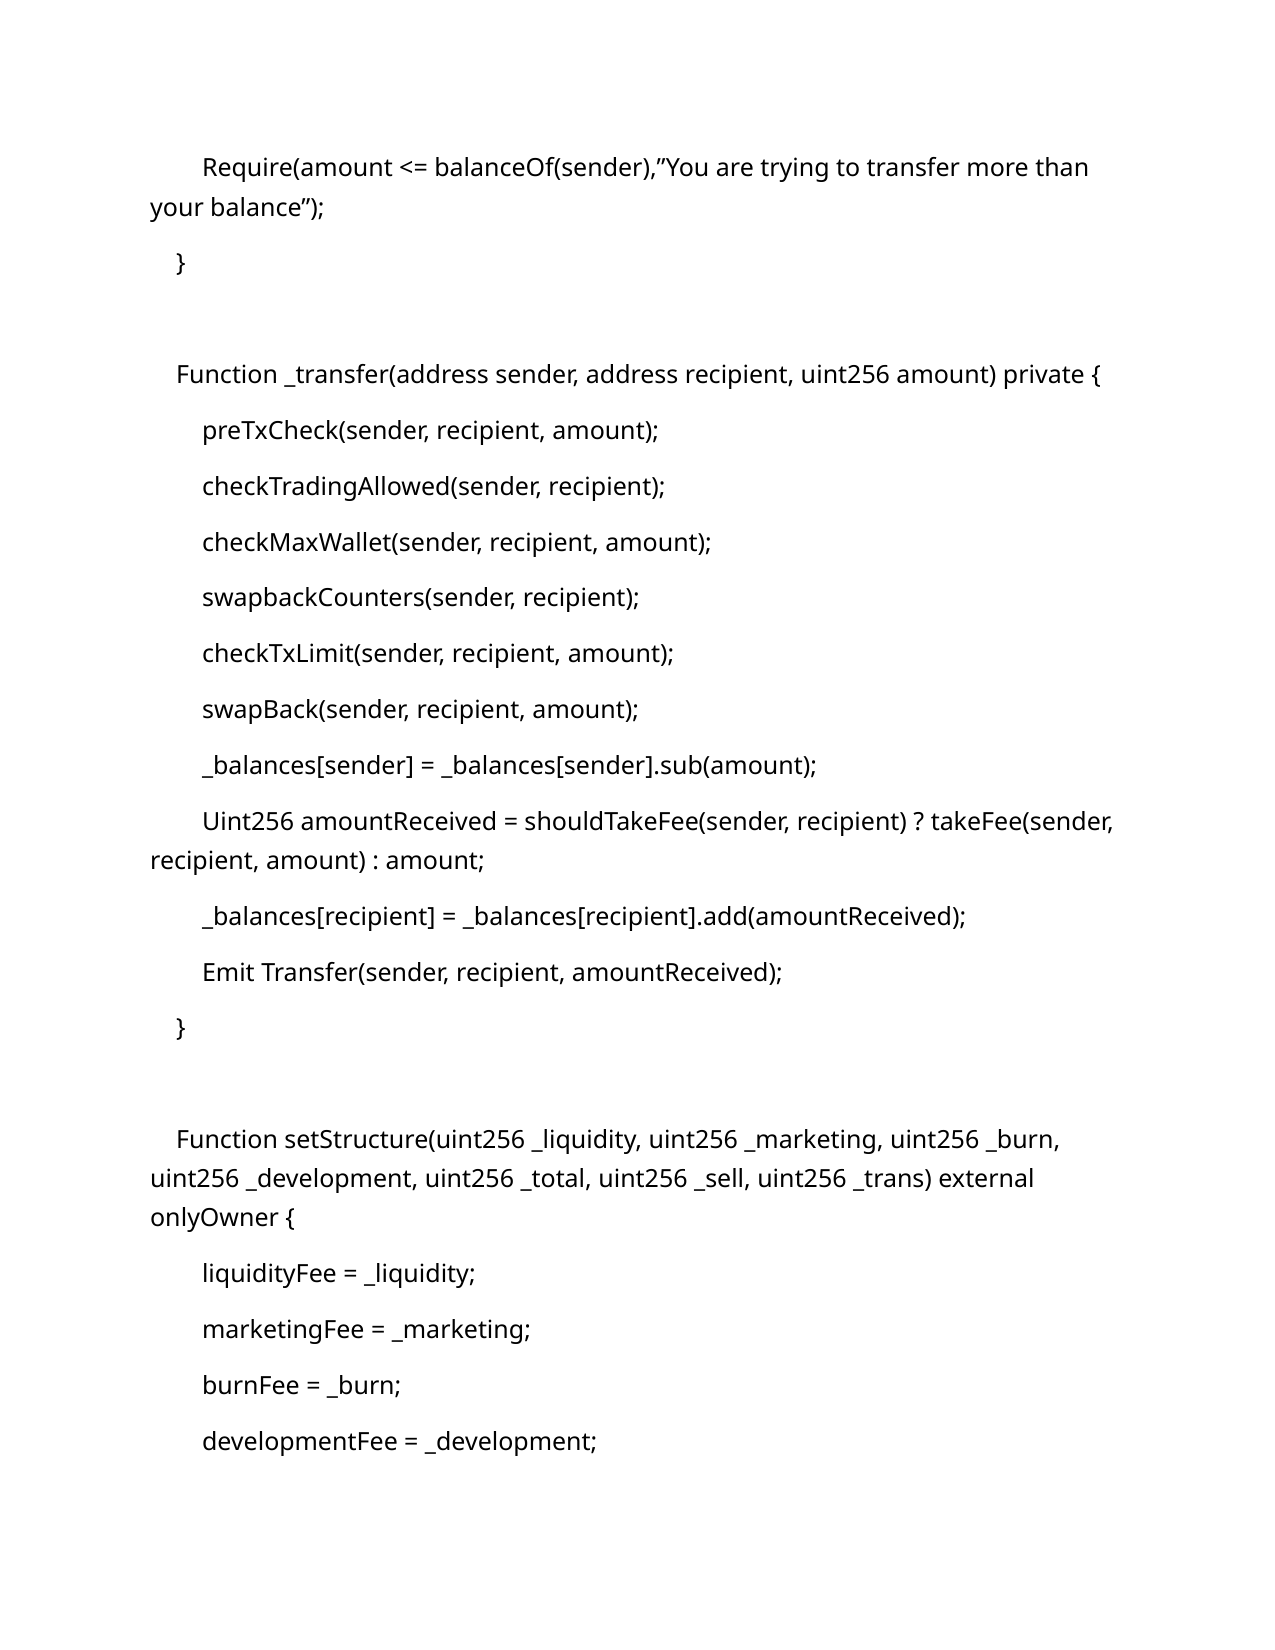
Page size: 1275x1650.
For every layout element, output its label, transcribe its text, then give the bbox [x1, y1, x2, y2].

text Function setStructure(uint256 _liquidity, uint256 _marketing, uint256 _burn, uint256 _development, uint256 _total, uint256 _sell, uint256 _trans) external onlyOwner { [150, 1122, 1125, 1234]
text swapbackCounters(sender, recipient); [150, 580, 1125, 614]
text _balances[recipient] = _balances[recipient].add(amountReceived); [150, 898, 1125, 932]
text swapBack(sender, recipient, amount); [150, 692, 1125, 726]
text Emit Transfer(sender, recipient, amountReceived); [150, 954, 1125, 988]
text marketingFee = _marketing; [150, 1312, 1125, 1346]
text Require(amount <= balanceOf(sender),”You are trying to transfer more than your balance”); [150, 150, 1125, 223]
text } [150, 245, 1125, 279]
text _balances[sender] = _balances[sender].sub(amount); [150, 747, 1125, 782]
text burnFee = _burn; [150, 1367, 1125, 1402]
text Function _transfer(address sender, address recipient, uint256 amount) private { [150, 357, 1125, 391]
text } [150, 1010, 1125, 1044]
text preTxCheck(sender, recipient, amount); [150, 412, 1125, 447]
text developmentFee = _development; [150, 1423, 1125, 1457]
text checkMaxWallet(sender, recipient, amount); [150, 524, 1125, 558]
text liquidityFee = _liquidity; [150, 1256, 1125, 1290]
text checkTxLimit(sender, recipient, amount); [150, 636, 1125, 670]
text Uint256 amountReceived = shouldTakeFee(sender, recipient) ? takeFee(sender, recipient, amount) : amount; [150, 803, 1125, 877]
text checkTradingAllowed(sender, recipient); [150, 468, 1125, 502]
